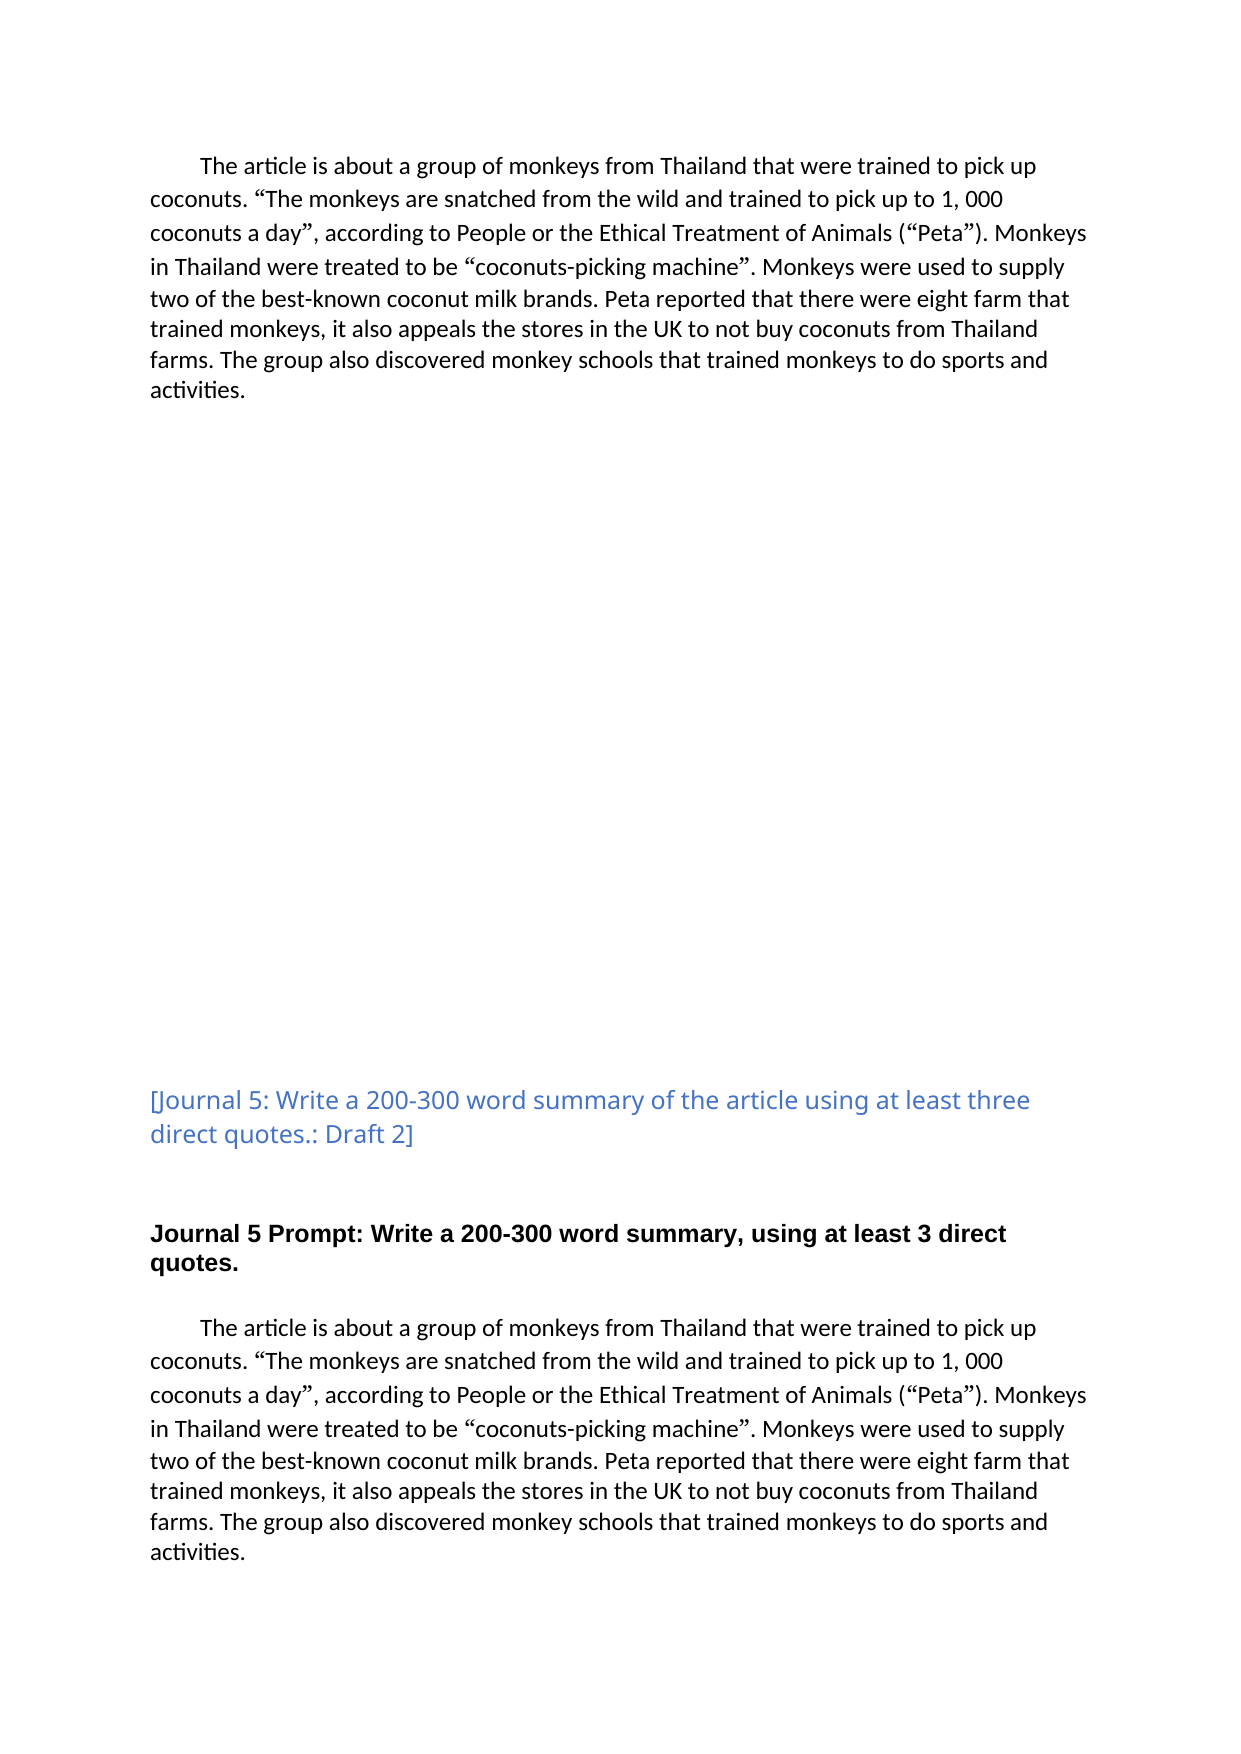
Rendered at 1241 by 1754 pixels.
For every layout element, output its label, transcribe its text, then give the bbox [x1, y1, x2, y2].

text The article is about a group of monkeys from Thailand that were trained to pick up coconuts. “The monkeys are snatched from the wild and trained to pick up to 1, 000 coconuts a day”, according to People or the Ethical Treatment of Animals (“Peta”). Monkeys in Thailand were treated to be “coconuts-picking machine”. Monkeys were used to supply two of the best-known coconut milk brands. Peta reported that there were eight farm that trained monkeys, it also appeals the stores in the UK to not buy coconuts from Thailand farms. The group also discovered monkey schools that trained monkeys to do sports and activities. [150, 150, 1090, 405]
text [Journal 5: Write a 200-300 word summary of the article using at least three direct quotes.: Draft 2] [150, 1082, 1090, 1151]
text The article is about a group of monkeys from Thailand that were trained to pick up coconuts. “The monkeys are snatched from the wild and trained to pick up to 1, 000 coconuts a day”, according to People or the Ethical Treatment of Animals (“Peta”). Monkeys in Thailand were treated to be “coconuts-picking machine”. Monkeys were used to supply two of the best-known coconut milk brands. Peta reported that there were eight farm that trained monkeys, it also appeals the stores in the UK to not buy coconuts from Thailand farms. The group also discovered monkey schools that trained monkeys to do sports and activities. [150, 1312, 1090, 1567]
text Journal 5 Prompt: Write a 200-300 word summary, using at least 3 direct quotes. [150, 1219, 1090, 1276]
